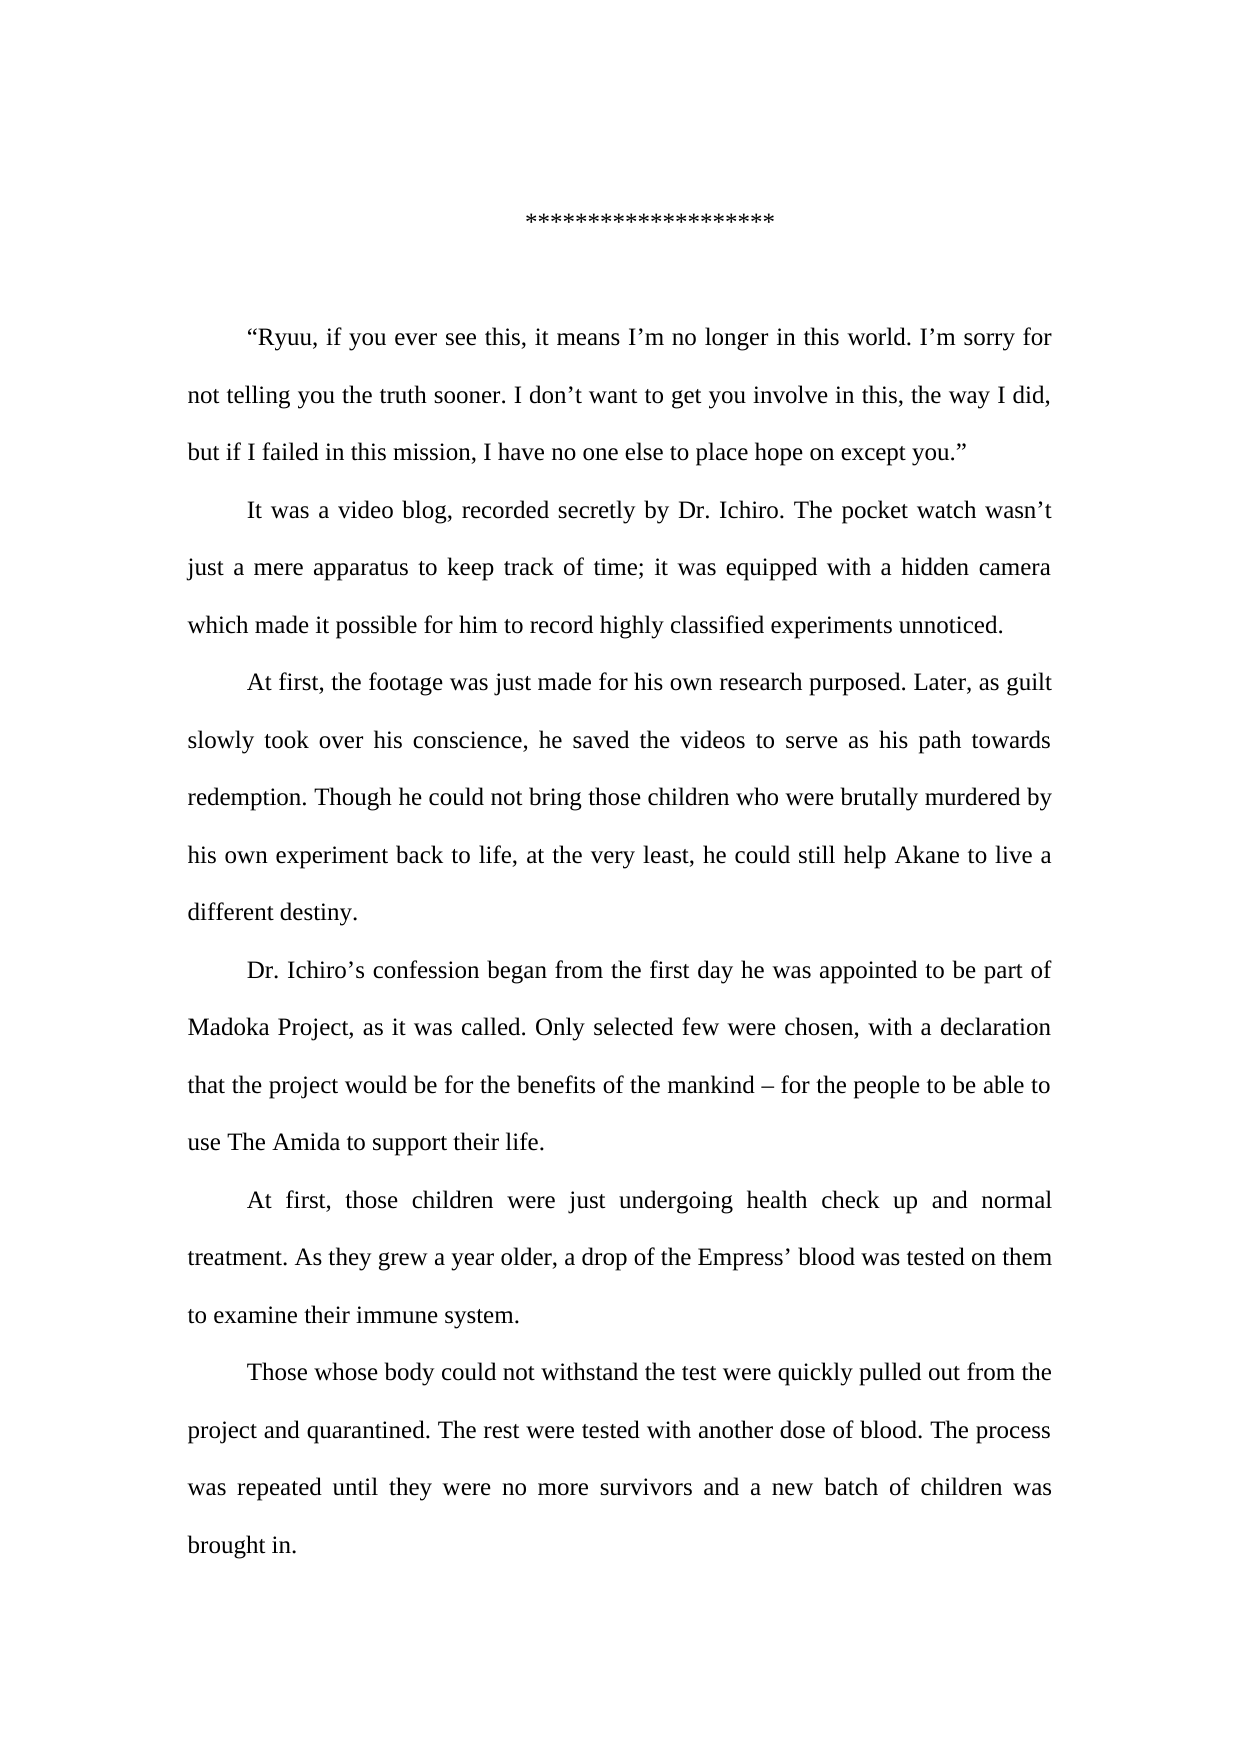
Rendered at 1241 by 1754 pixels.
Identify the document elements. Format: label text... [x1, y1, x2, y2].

text At first, the footage was just made for his own research purposed. Later, as guilt slowly took over his conscience, he saved the videos to serve as his path towards redemption. Though he could not bring those children who were brutally murdered by his own experiment back to life, at the very least, he could still help Akane to live a different destiny. [187, 667, 1053, 926]
text ******************** [187, 207, 1053, 236]
text Dr. Ichiro’s confession began from the first day he was appointed to be part of Madoka Project, as it was called. Only selected few were chosen, with a declaration that the project would be for the benefits of the mankind – for the people to be able to use The Amida to support their life. [187, 955, 1053, 1156]
text It was a video blog, recorded secretly by Dr. Ichiro. The pocket watch wasn’t just a mere apparatus to keep track of time; it was equipped with a hidden camera which made it possible for him to record highly classified experiments unnoticed. [187, 495, 1053, 639]
text At first, those children were just undergoing health check up and normal treatment. As they grew a year older, a drop of the Empress’ blood was tested on them to examine their immune system. [187, 1185, 1053, 1329]
text Those whose body could not withstand the test were quickly pulled out from the project and quarantined. The rest were tested with another dose of blood. The process was repeated until they were no more survivors and a new batch of children was brought in. [187, 1357, 1053, 1559]
text “Ryuu, if you ever see this, it means I’m no longer in this world. I’m sorry for not telling you the truth sooner. I don’t want to get you involve in this, the way I did, but if I failed in this mission, I have no one else to place hope on except you.” [187, 322, 1053, 466]
